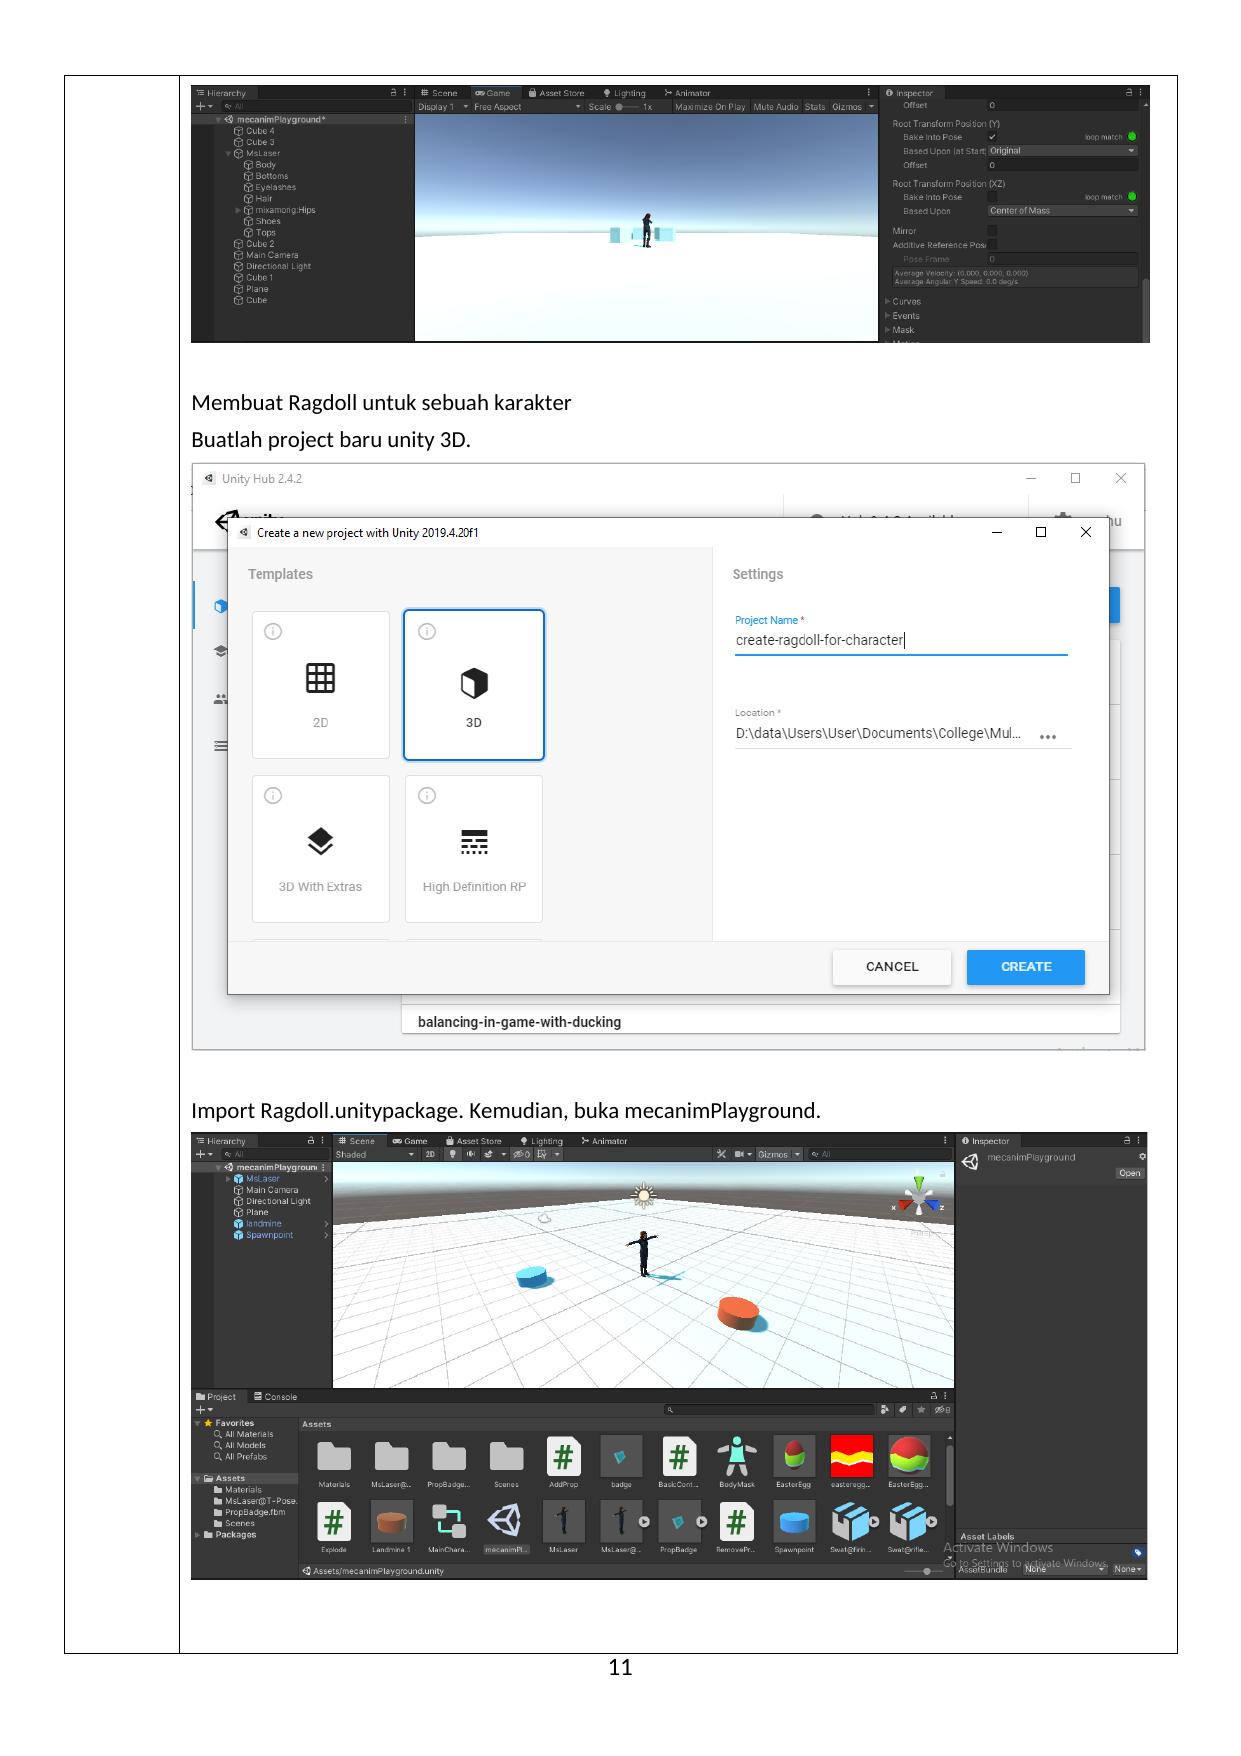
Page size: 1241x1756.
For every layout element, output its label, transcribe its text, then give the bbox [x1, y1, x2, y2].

picture [191, 85, 1150, 343]
picture [191, 462, 1146, 1051]
picture [191, 1132, 1148, 1580]
table_cell 1 [65, 76, 179, 1653]
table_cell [180, 76, 1177, 1653]
